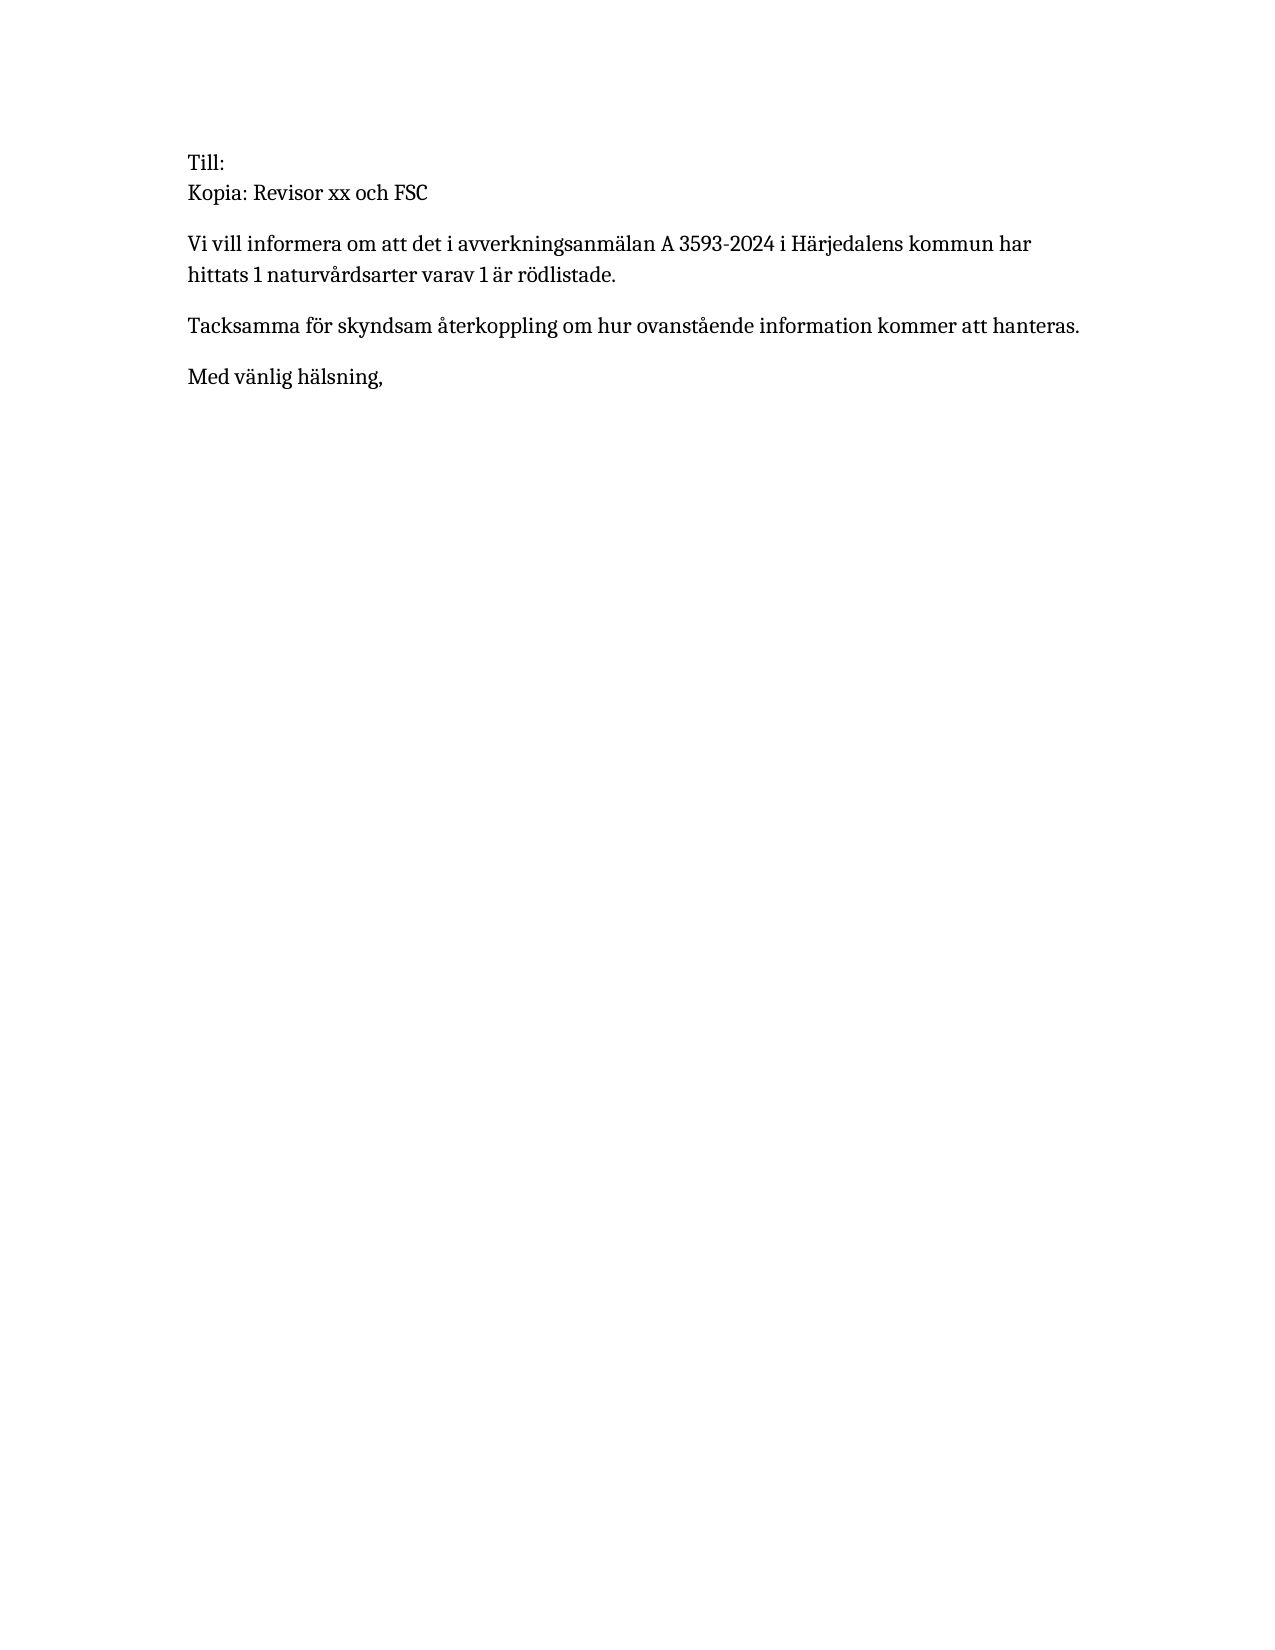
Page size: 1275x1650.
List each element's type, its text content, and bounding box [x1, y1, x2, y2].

text Tacksamma för skyndsam återkoppling om hur ovanstående information kommer att hanteras. [187, 312, 1087, 339]
text Vi vill informera om att det i avverkningsanmälan A 3593-2024 i Härjedalens kommun har hittats 1 naturvårdsarter varav 1 är rödlistade. [187, 231, 1087, 288]
text Till: Kopia: Revisor xx och FSC [187, 150, 1087, 207]
text Med vänlig hälsning, [187, 363, 1087, 420]
